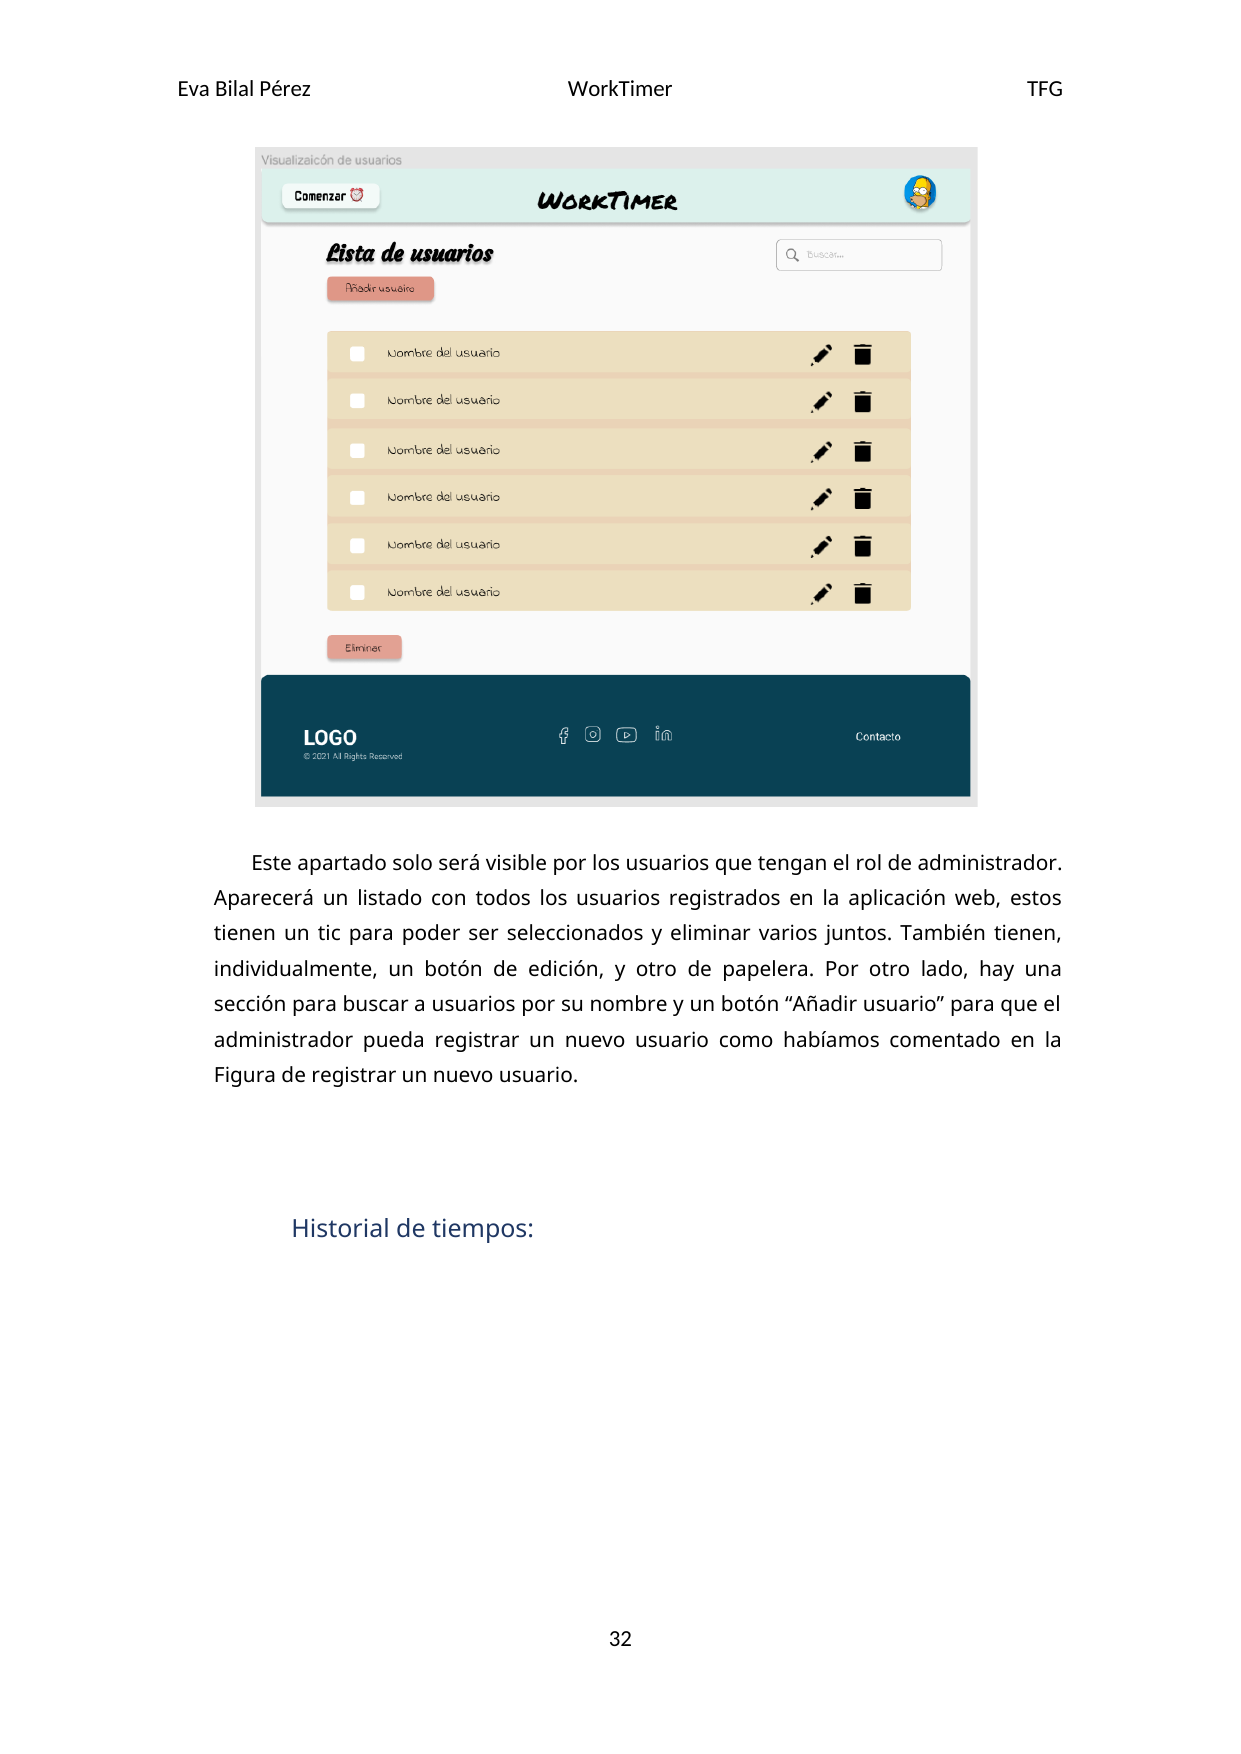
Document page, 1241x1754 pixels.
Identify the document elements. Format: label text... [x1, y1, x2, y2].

picture [255, 147, 978, 807]
table_header [214, 148, 1063, 842]
text Este apartado solo será visible por los usuarios que tengan el rol de administrador. Aparecerá un listado con todos los usuarios registrados en la aplicación web, estos tienen un tic para poder ser seleccionados y eliminar varios juntos. También tienen, individualmente, un botón de edición, y otro de papelera. Por otro lado, hay una sección para buscar a usuarios por su nombre y un botón “Añadir usuario” para que el administrador pueda registrar un nuevo usuario como habíamos comentado en la Figura de registrar un nuevo usuario. [214, 842, 1063, 1089]
title Historial de tiempos: [254, 1210, 1063, 1244]
